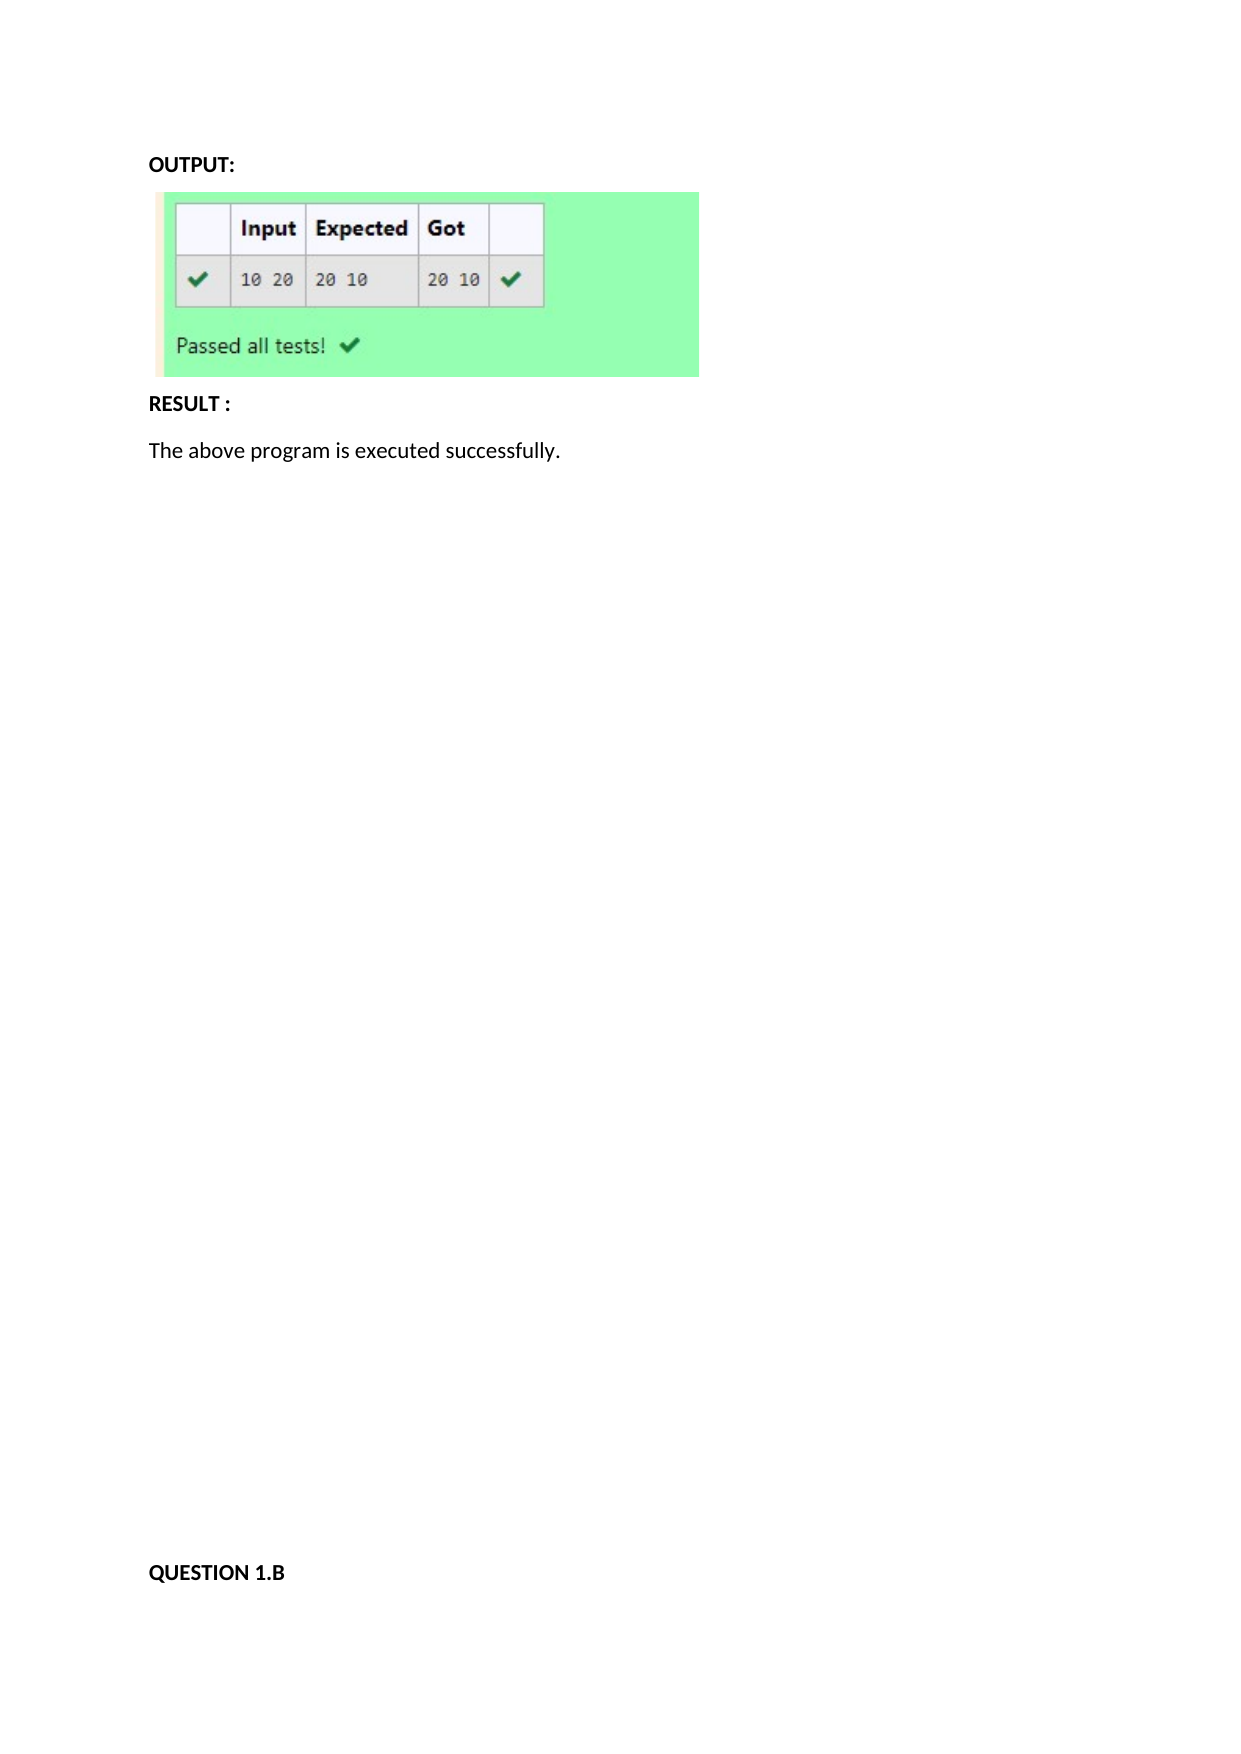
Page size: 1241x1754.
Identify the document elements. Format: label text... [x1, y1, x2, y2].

text OUTPUT: [148, 150, 1095, 178]
text The above program is executed successfully. [148, 436, 1095, 464]
picture [155, 192, 700, 377]
text RESULT : [148, 389, 1095, 417]
text QUESTION 1.B [148, 1558, 1095, 1586]
